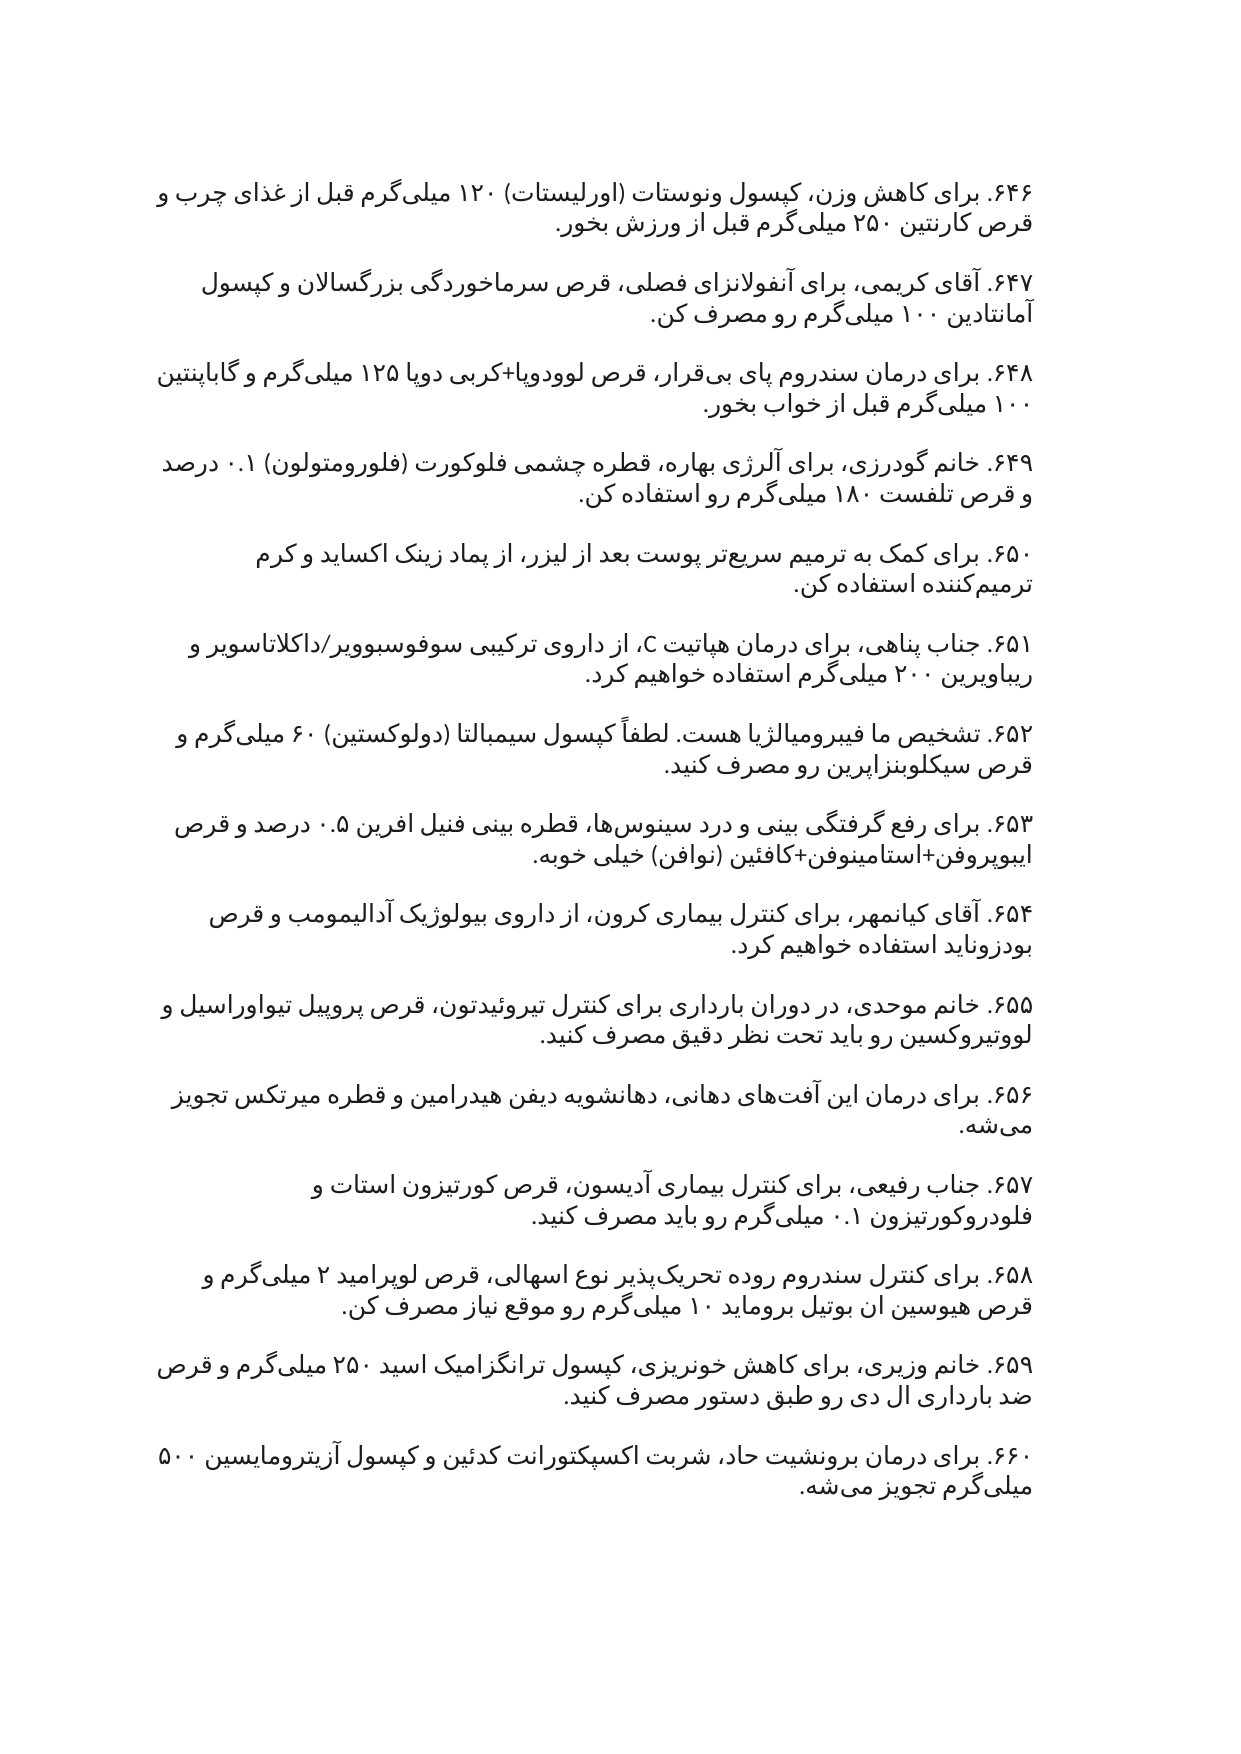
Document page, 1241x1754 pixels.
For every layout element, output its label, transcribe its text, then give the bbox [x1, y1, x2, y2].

text ۶۵۱. جناب پناهی، برای درمان هپاتیت C، از داروی ترکیبی سوفوسبوویر/داکلاتاسویر و ریباویرین ۲۰۰ میلی‌گرم استفاده خواهیم کرد. [147, 628, 1033, 689]
text ۶۵۷. جناب رفیعی، برای کنترل بیماری آدیسون، قرص کورتیزون استات و فلودروکورتیزون ۰.۱ میلی‌گرم رو باید مصرف کنید. [147, 1169, 1033, 1230]
text ۶۴۹. خانم گودرزی، برای آلرژی بهاره، قطره چشمی فلوکورت (فلورومتولون) ۰.۱ درصد و قرص تلفست ۱۸۰ میلی‌گرم رو استفاده کن. [147, 448, 1033, 509]
text ۶۵۳. برای رفع گرفتگی بینی و درد سینوس‌ها، قطره بینی فنیل افرین ۰.۵ درصد و قرص ایبوپروفن+استامینوفن+کافئین (نوافن) خیلی خوبه. [147, 808, 1033, 869]
text ۶۵۰. برای کمک به ترمیم سریع‌تر پوست بعد از لیزر، از پماد زینک اکساید و کرم ترمیم‌کننده استفاده کن. [147, 538, 1033, 599]
text ۶۵۶. برای درمان این آفت‌های دهانی، دهانشویه دیفن هیدرامین و قطره میرتکس تجویز می‌شه. [147, 1079, 1033, 1140]
text ۶۵۹. خانم وزیری، برای کاهش خونریزی، کپسول ترانگزامیک اسید ۲۵۰ میلی‌گرم و قرص ضد بارداری ال دی رو طبق دستور مصرف کنید. [147, 1350, 1033, 1411]
text ۶۵۵. خانم موحدی، در دوران بارداری برای کنترل تیروئیدتون، قرص پروپیل تیواوراسیل و لووتیروکسین رو باید تحت نظر دقیق مصرف کنید. [147, 989, 1033, 1050]
text ۶۴۷. آقای کریمی، برای آنفولانزای فصلی، قرص سرماخوردگی بزرگسالان و کپسول آمانتادین ۱۰۰ میلی‌گرم رو مصرف کن. [147, 267, 1033, 328]
text ۶۶۰. برای درمان برونشیت حاد، شربت اکسپکتورانت کدئین و کپسول آزیترومایسین ۵۰۰ میلی‌گرم تجویز می‌شه. [147, 1440, 1033, 1501]
text ۶۵۸. برای کنترل سندروم روده تحریک‌پذیر نوع اسهالی، قرص لوپرامید ۲ میلی‌گرم و قرص هیوسین ان بوتیل بروماید ۱۰ میلی‌گرم رو موقع نیاز مصرف کن. [147, 1259, 1033, 1321]
text ۶۵۲. تشخیص ما فیبرومیالژیا هست. لطفاً کپسول سیمبالتا (دولوکستین) ۶۰ میلی‌گرم و قرص سیکلوبنزاپرین رو مصرف کنید. [147, 718, 1033, 779]
text ۶۴۶. برای کاهش وزن، کپسول ونوستات (اورلیستات) ۱۲۰ میلی‌گرم قبل از غذای چرب و قرص کارنتین ۲۵۰ میلی‌گرم قبل از ورزش بخور. [147, 177, 1033, 238]
text ۶۵۴. آقای کیانمهر، برای کنترل بیماری کرون، از داروی بیولوژیک آدالیمومب و قرص بودزوناید استفاده خواهیم کرد. [147, 899, 1033, 960]
text ۶۴۸. برای درمان سندروم پای بی‌قرار، قرص لوودوپا+کربی دوپا ۱۲۵ میلی‌گرم و گاباپنتین ۱۰۰ میلی‌گرم قبل از خواب بخور. [147, 357, 1033, 418]
